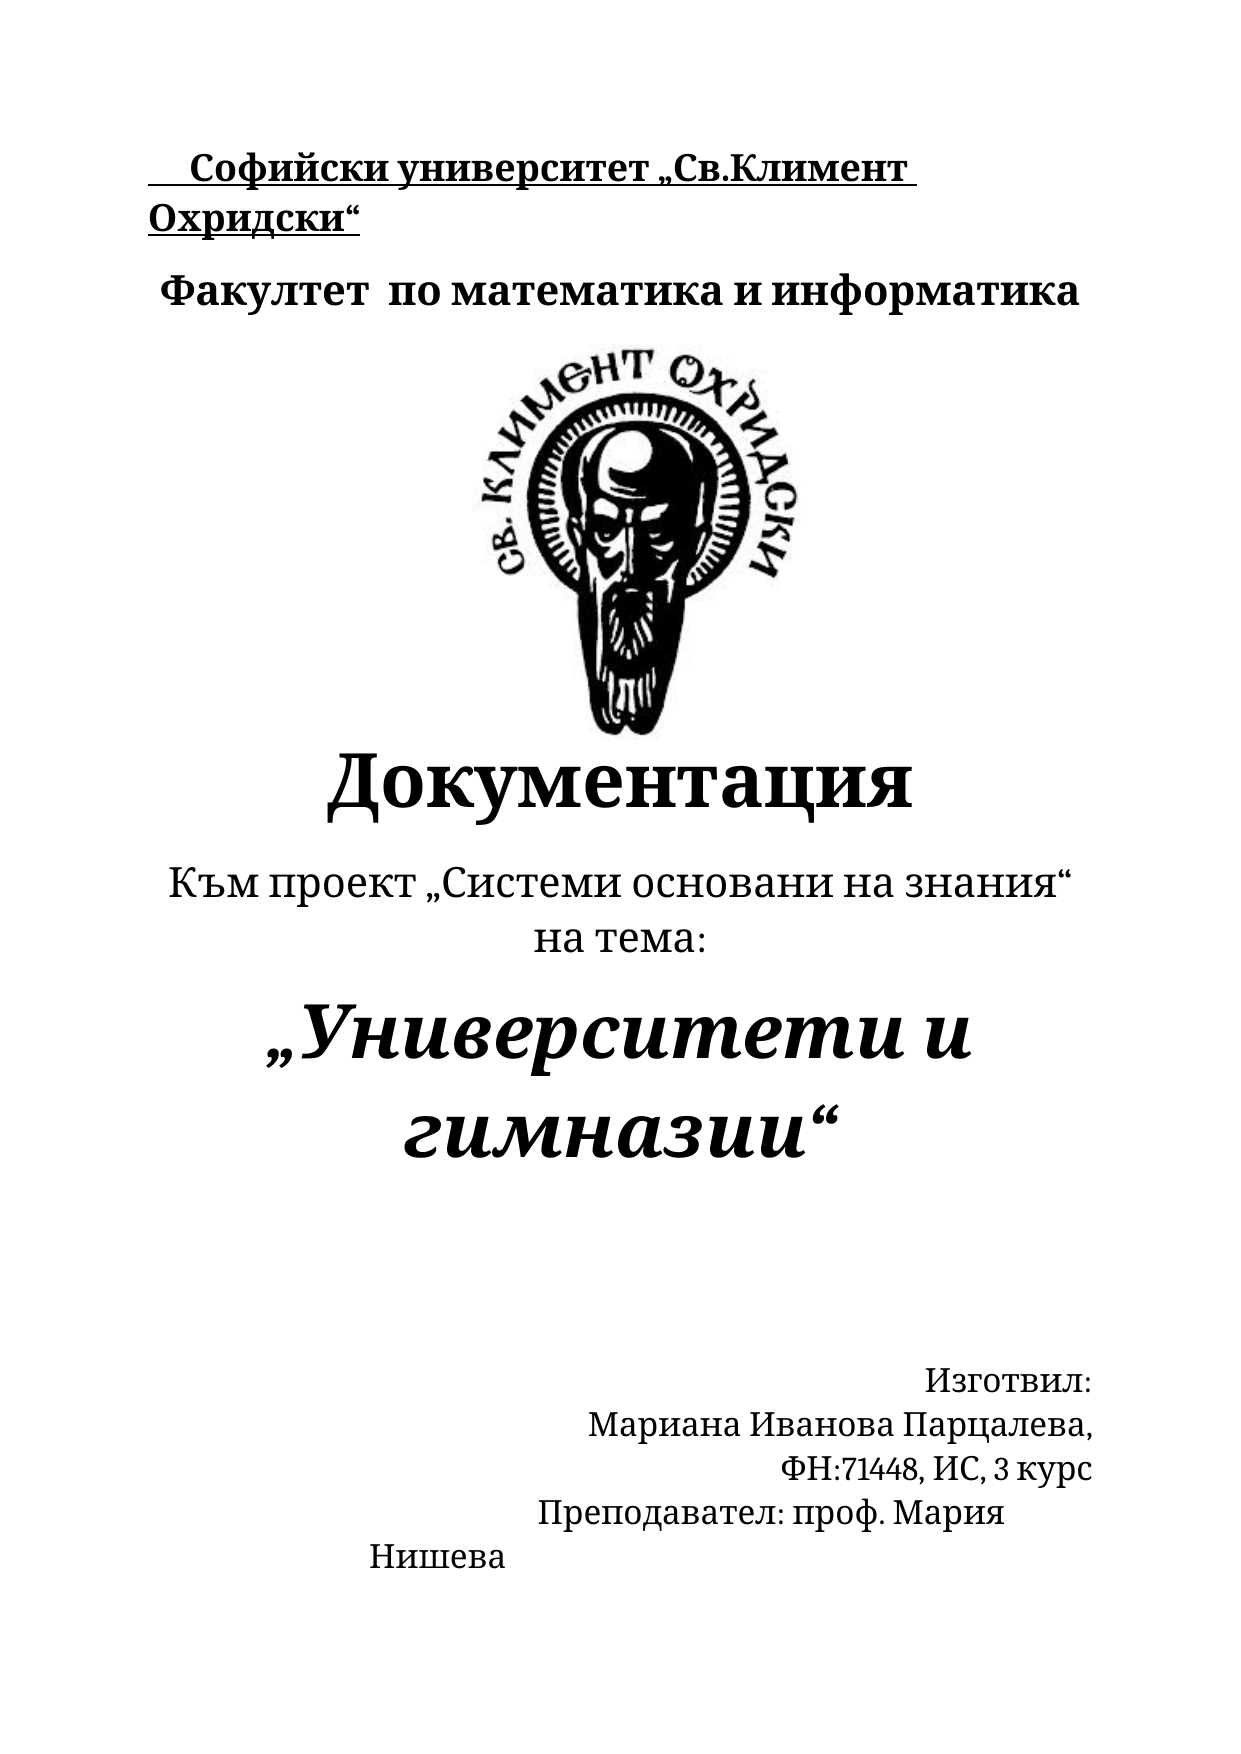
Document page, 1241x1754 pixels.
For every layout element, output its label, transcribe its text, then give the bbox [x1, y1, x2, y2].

text ФН:71448, ИС, 3 курс [148, 1450, 1093, 1488]
text Преподавател: проф. Мария Нишева [369, 1494, 1093, 1577]
text Към проект „Системи основани на знания“ на тема: [148, 860, 1093, 963]
text Изготвил: [148, 1362, 1093, 1400]
picture [471, 344, 801, 740]
text Софийски университет „Св.Климент Охридски“ [148, 148, 1093, 240]
text Факултет по математика и информатика [148, 268, 1093, 316]
text „Университети и гимназии“ [148, 991, 1093, 1176]
text Мариана Иванова Парцалева, [148, 1406, 1093, 1444]
